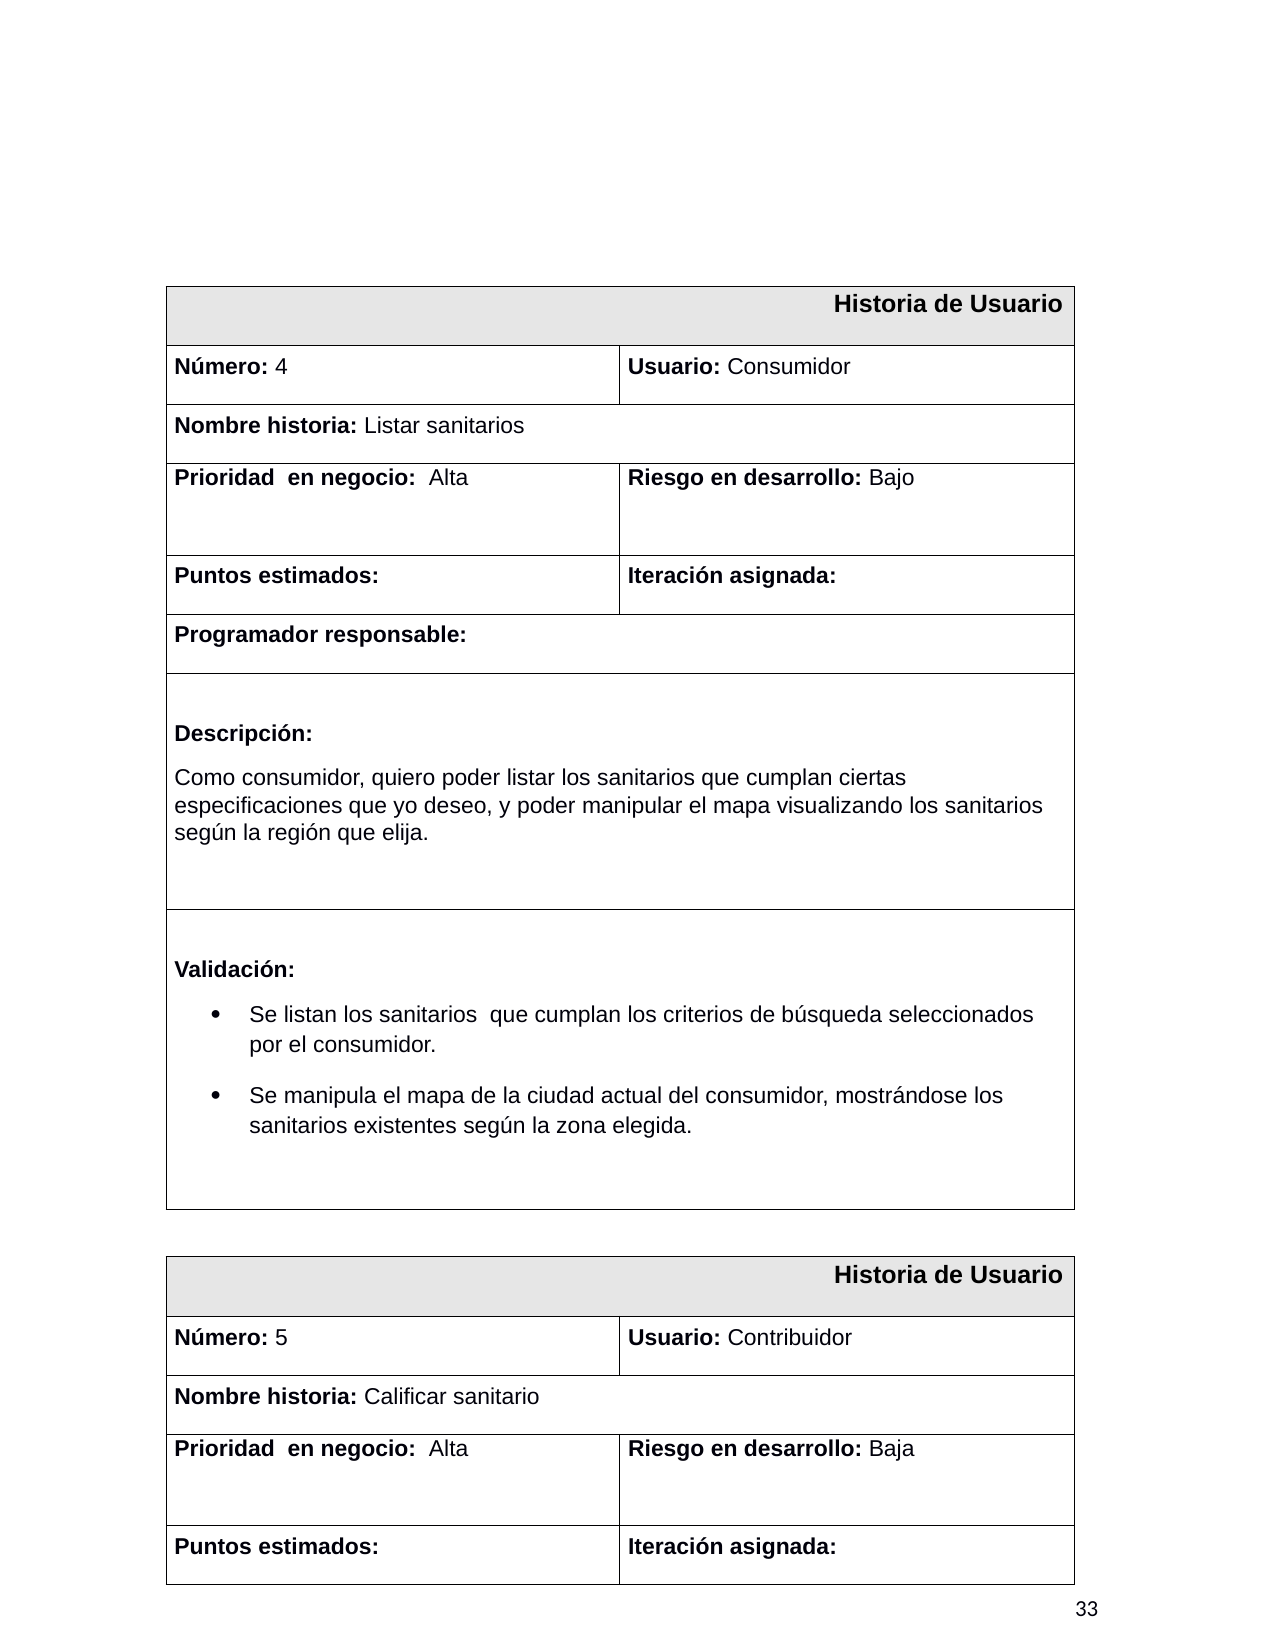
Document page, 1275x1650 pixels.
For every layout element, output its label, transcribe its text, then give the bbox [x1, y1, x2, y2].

table_cell Riesgo en desarrollo: Baja [620, 1435, 1074, 1525]
table_header Historia de Usuario [167, 1257, 1074, 1316]
table_cell Iteración asignada: [620, 1526, 1074, 1584]
table_cell Descripción: Como consumidor, quiero poder listar los sanitarios que cumplan ciertas especificaciones que yo deseo, y poder manipular el mapa visualizando los sanitarios según la región que elija. [167, 674, 1074, 909]
table_cell Número: 5 [167, 1317, 619, 1375]
table_cell Prioridad en negocio: Alta [167, 464, 619, 554]
table_cell Usuario: Contribuidor [620, 1317, 1074, 1375]
table_cell Riesgo en desarrollo: Bajo [620, 464, 1074, 554]
table_cell Puntos estimados: [167, 556, 619, 613]
table_cell Nombre historia: Listar sanitarios [167, 405, 1074, 463]
table_cell Validación: Se listan los sanitarios que cumplan los criterios de búsqueda seleccionados por el consumidor. Se manipula el mapa de la ciudad actual del consumidor, mostrándose los sanitarios existentes según la zona elegida. [167, 910, 1074, 1209]
table_cell Número: 4 [167, 346, 619, 404]
table_cell Programador responsable: [167, 615, 1074, 673]
table_cell Nombre historia: Calificar sanitario [167, 1376, 1074, 1434]
table_cell Iteración asignada: [620, 556, 1074, 613]
table_cell Puntos estimados: [167, 1526, 619, 1584]
table_cell Prioridad en negocio: Alta [167, 1435, 619, 1525]
table_header Historia de Usuario [167, 287, 1074, 345]
table_cell Usuario: Consumidor [620, 346, 1074, 404]
